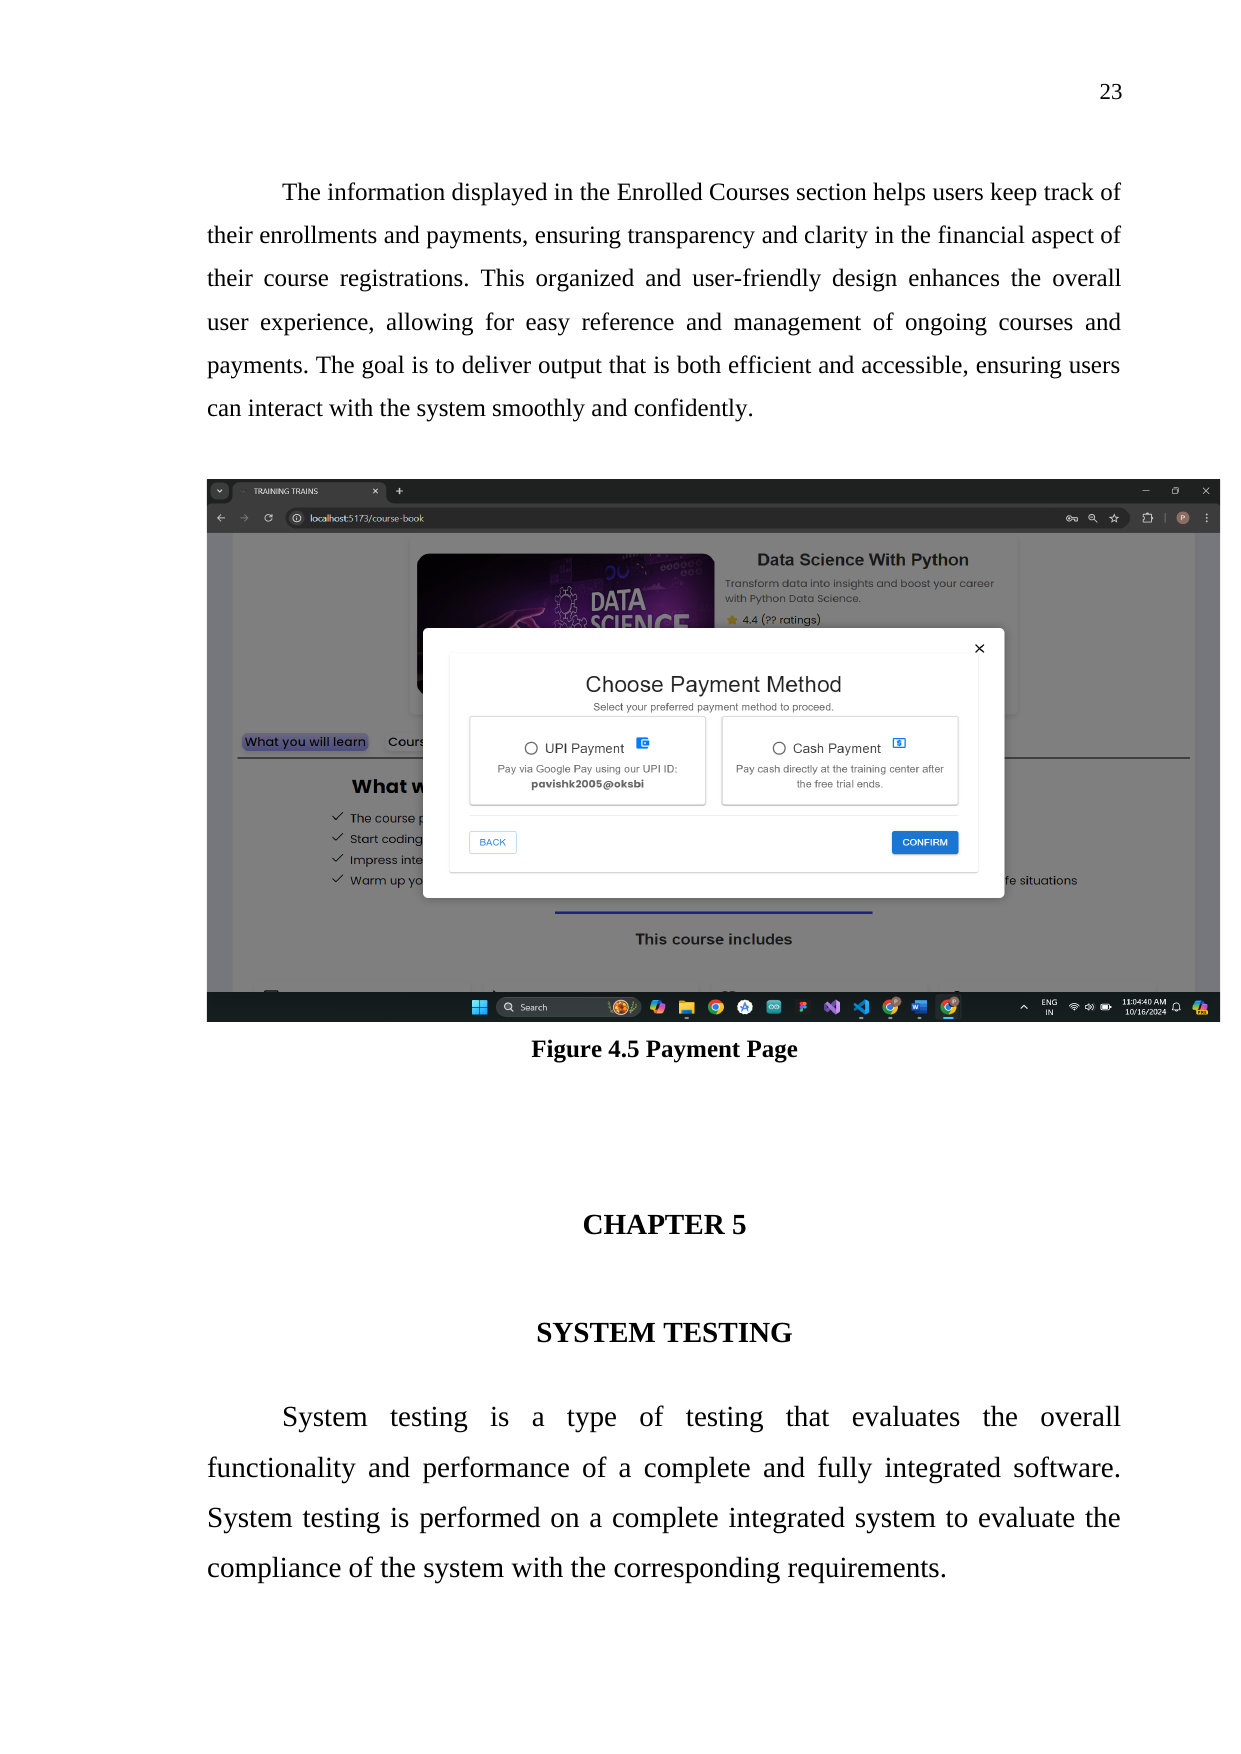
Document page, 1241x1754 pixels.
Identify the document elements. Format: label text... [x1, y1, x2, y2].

text Figure 4.5 Payment Page [207, 1034, 1122, 1063]
picture [206, 479, 1221, 1022]
text The information displayed in the Enrolled Courses section helps users keep track of their enrollments and payments, ensuring transparency and clarity in the financial aspect of their course registrations. This organized and user-friendly design enhances the overall user experience, allowing for easy reference and management of ongoing courses and payments. The goal is to deliver output that is both efficient and accessible, ensuring users can interact with the system smoothly and confidently. [207, 177, 1122, 422]
text SYSTEM TESTING [207, 1316, 1122, 1349]
text System testing is a type of testing that evaluates the overall functionality and performance of a complete and fully integrated software. System testing is performed on a complete integrated system to evaluate the compliance of the system with the corresponding requirements. [207, 1399, 1122, 1584]
text CHAPTER 5 [207, 1207, 1122, 1240]
